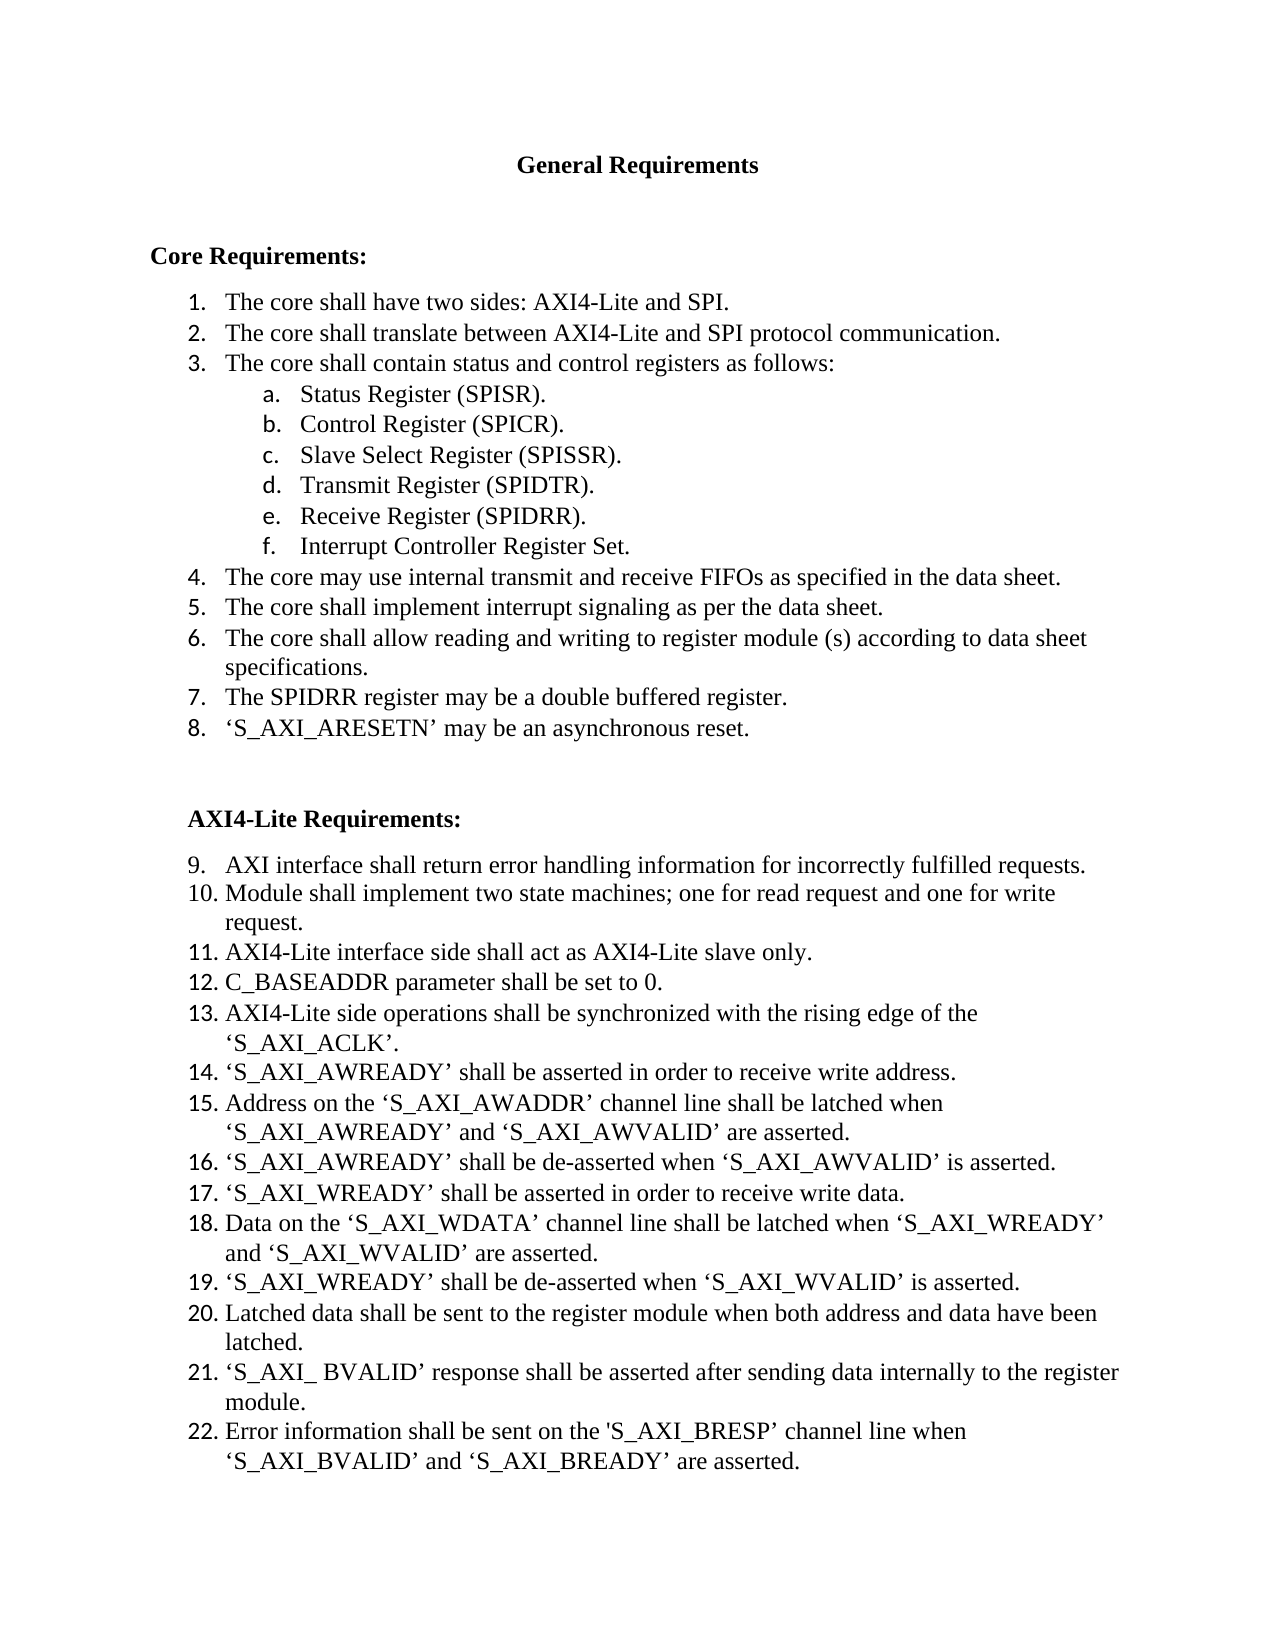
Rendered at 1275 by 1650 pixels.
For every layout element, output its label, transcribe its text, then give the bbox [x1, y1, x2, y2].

text Core Requirements: [150, 241, 1125, 269]
text AXI4-Lite Requirements: [187, 804, 1125, 833]
list ‘S_AXI_AWREADY’ shall be asserted in order to receive write address. [187, 1056, 1125, 1087]
list Address on the ‘S_AXI_AWADDR’ channel line shall be latched when ‘S_AXI_AWREADY’ and ‘S_AXI_AWVALID’ are asserted. [187, 1087, 1125, 1146]
list Error information shall be sent on the 'S_AXI_BRESP’ channel line when ‘S_AXI_BVALID’ and ‘S_AXI_BREADY’ are asserted. [187, 1416, 1125, 1475]
list Interrupt Controller Register Set. [262, 530, 1125, 561]
list Receive Register (SPIDRR). [262, 500, 1125, 530]
list The SPIDRR register may be a double buffered register. [187, 681, 1125, 712]
list ‘S_AXI_WREADY’ shall be de-asserted when ‘S_AXI_WVALID’ is asserted. [187, 1266, 1125, 1297]
list Control Register (SPICR). [262, 408, 1125, 439]
list ‘S_AXI_ARESETN’ may be an asynchronous reset. [187, 712, 1125, 742]
list ‘S_AXI_WREADY’ shall be asserted in order to receive write data. [187, 1177, 1125, 1207]
list The core shall contain status and control registers as follows: [187, 347, 1125, 378]
list C_BASEADDR parameter shall be set to 0. [187, 967, 1125, 997]
list Latched data shall be sent to the register module when both address and data have been latched. [187, 1297, 1125, 1356]
list Transmit Register (SPIDTR). [262, 469, 1125, 500]
list Status Register (SPISR). [262, 378, 1125, 408]
list Module shall implement two state machines; one for read request and one for write request. [187, 878, 1125, 936]
list AXI interface shall return error handling information for incorrectly fulfilled requests. [187, 850, 1125, 878]
list Slave Select Register (SPISSR). [262, 439, 1125, 469]
list The core may use internal transmit and receive FIFOs as specified in the data sheet. [187, 561, 1125, 591]
list Data on the ‘S_AXI_WDATA’ channel line shall be latched when ‘S_AXI_WREADY’ and ‘S_AXI_WVALID’ are asserted. [187, 1207, 1125, 1266]
list AXI4-Lite interface side shall act as AXI4-Lite slave only. [187, 936, 1125, 967]
list ‘S_AXI_ BVALID’ response shall be asserted after sending data internally to the register module. [187, 1356, 1125, 1416]
list AXI4-Lite side operations shall be synchronized with the rising edge of the ‘S_AXI_ACLK’. [187, 997, 1125, 1056]
list The core shall implement interrupt signaling as per the data sheet. [187, 591, 1125, 622]
list ‘S_AXI_AWREADY’ shall be de-asserted when ‘S_AXI_AWVALID’ is asserted. [187, 1146, 1125, 1177]
list The core shall have two sides: AXI4-Lite and SPI. [187, 286, 1125, 317]
text General Requirements [150, 150, 1125, 179]
list The core shall allow reading and writing to register module (s) according to data sheet specifications. [187, 622, 1125, 681]
list The core shall translate between AXI4-Lite and SPI protocol communication. [187, 317, 1125, 347]
